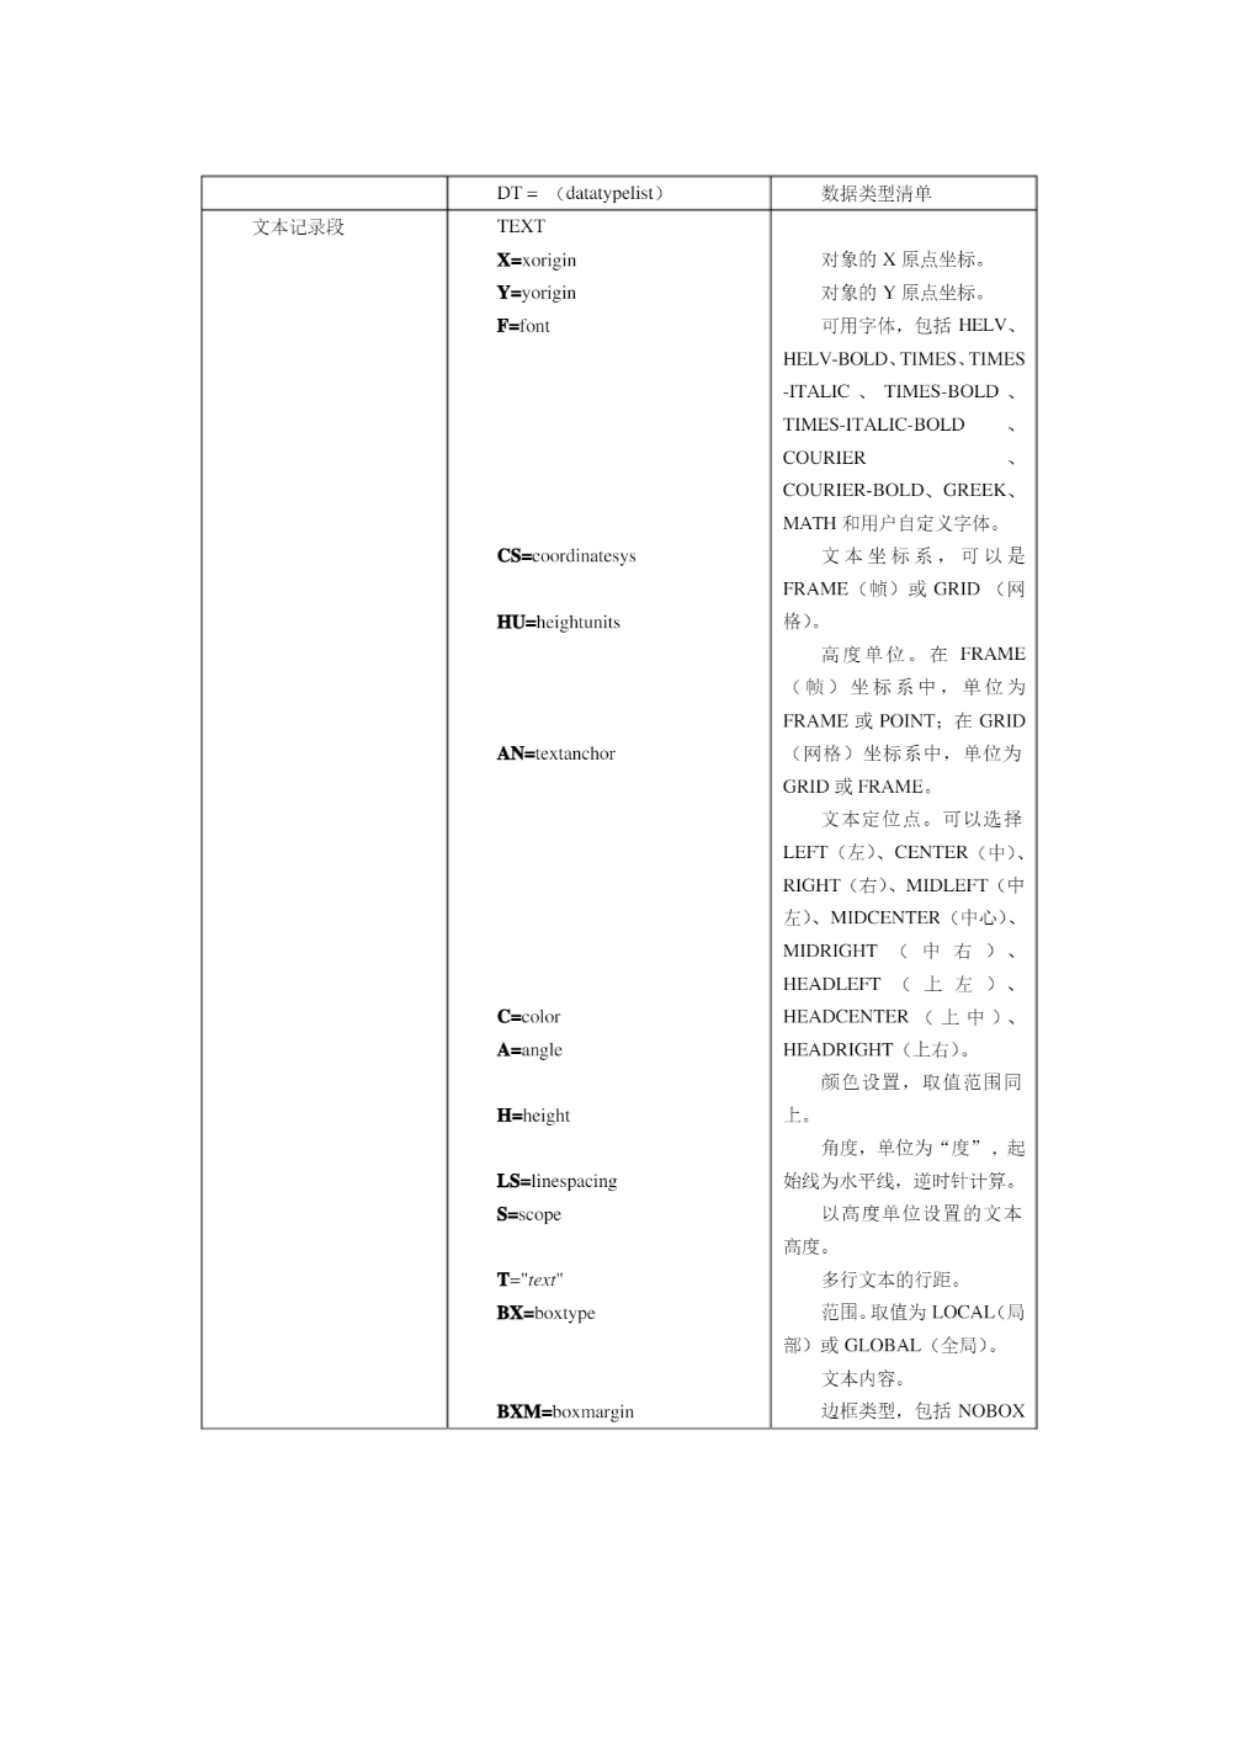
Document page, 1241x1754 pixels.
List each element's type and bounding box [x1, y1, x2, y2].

picture [187, 162, 1053, 1441]
